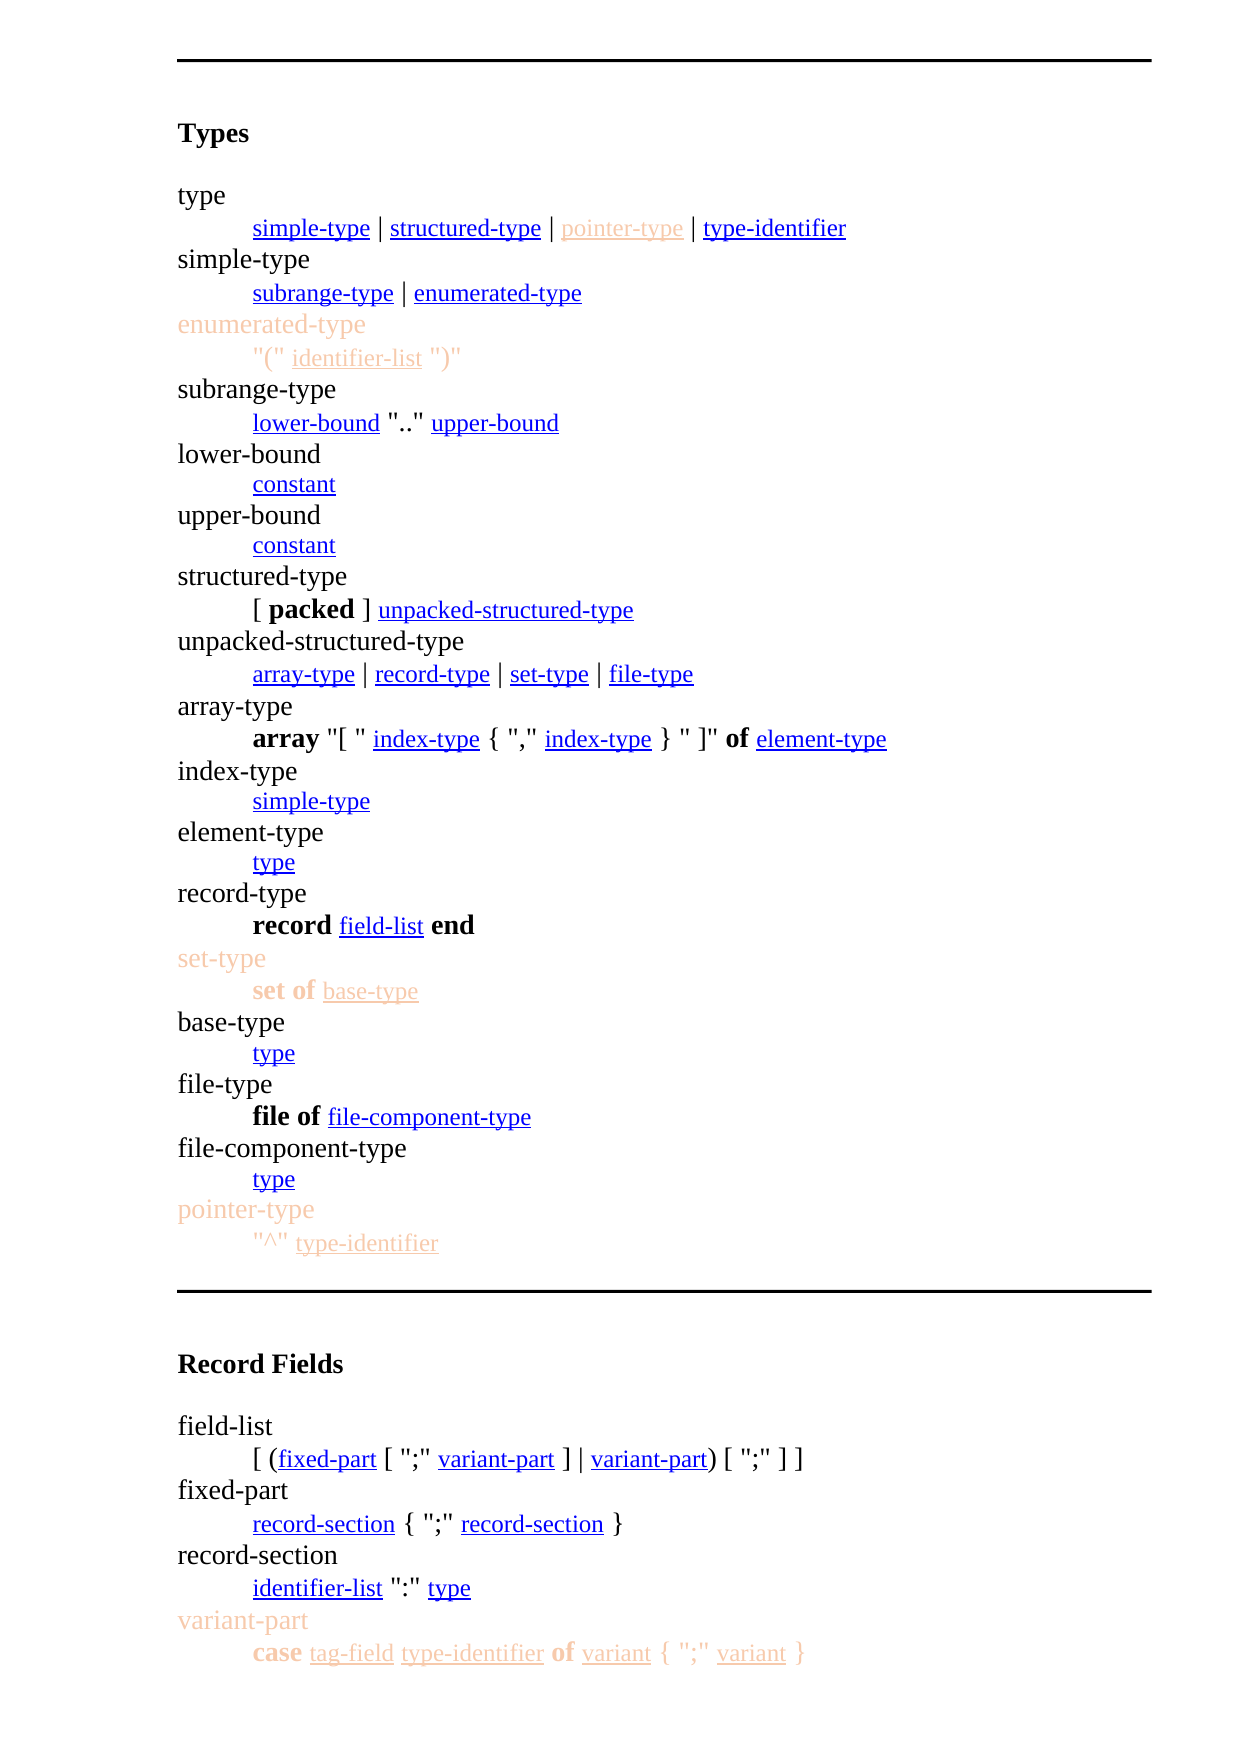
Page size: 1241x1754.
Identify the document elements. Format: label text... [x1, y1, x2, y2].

text Record Fields [177, 1347, 1152, 1379]
text subrange-type [177, 372, 1152, 404]
text array-type | record-type | set-type | file-type [252, 656, 1152, 689]
text simple-type [177, 243, 1152, 275]
text [ packed ] unpacked-structured-type [252, 592, 1152, 624]
text pointer-type [177, 1193, 1152, 1225]
text case tag-field type-identifier of variant { ";" variant } [252, 1635, 1152, 1668]
text field-list [177, 1408, 1152, 1441]
text variant-part [177, 1603, 1152, 1635]
text identifier-list ":" type [252, 1571, 1152, 1603]
text unpacked-structured-type [177, 624, 1152, 656]
text element-type [177, 815, 1152, 847]
text type [252, 1038, 1152, 1067]
text constant [252, 531, 1152, 559]
text lower-bound [177, 437, 1152, 469]
text array-type [177, 689, 1152, 721]
text set of base-type [252, 973, 1152, 1006]
text constant [252, 469, 1152, 498]
text structured-type [177, 559, 1152, 592]
text file-component-type [177, 1131, 1152, 1164]
text simple-type | structured-type | pointer-type | type-identifier [252, 210, 1152, 243]
text record-section [177, 1538, 1152, 1571]
text file-type [177, 1067, 1152, 1099]
text record field-list end [252, 908, 1152, 941]
text upper-bound [177, 498, 1152, 531]
text type [252, 1164, 1152, 1193]
text Types [177, 116, 1152, 149]
text base-type [177, 1006, 1152, 1038]
text record-section { ";" record-section } [252, 1506, 1152, 1538]
text fixed-part [177, 1473, 1152, 1506]
text subrange-type | enumerated-type [252, 275, 1152, 307]
text type [177, 178, 1152, 210]
text simple-type [252, 786, 1152, 815]
text "^" type-identifier [252, 1225, 1152, 1257]
text array "[ " index-type { "," index-type } " ]" of element-type [252, 721, 1152, 754]
text file of file-component-type [252, 1099, 1152, 1131]
text type [252, 847, 1152, 876]
text enumerated-type [177, 307, 1152, 340]
text set-type [177, 941, 1152, 973]
text record-type [177, 876, 1152, 908]
text lower-bound ".." upper-bound [252, 404, 1152, 437]
text "(" identifier-list ")" [252, 340, 1152, 372]
text index-type [177, 754, 1152, 786]
text [ (fixed-part [ ";" variant-part ] | variant-part) [ ";" ] ] [252, 1441, 1152, 1473]
